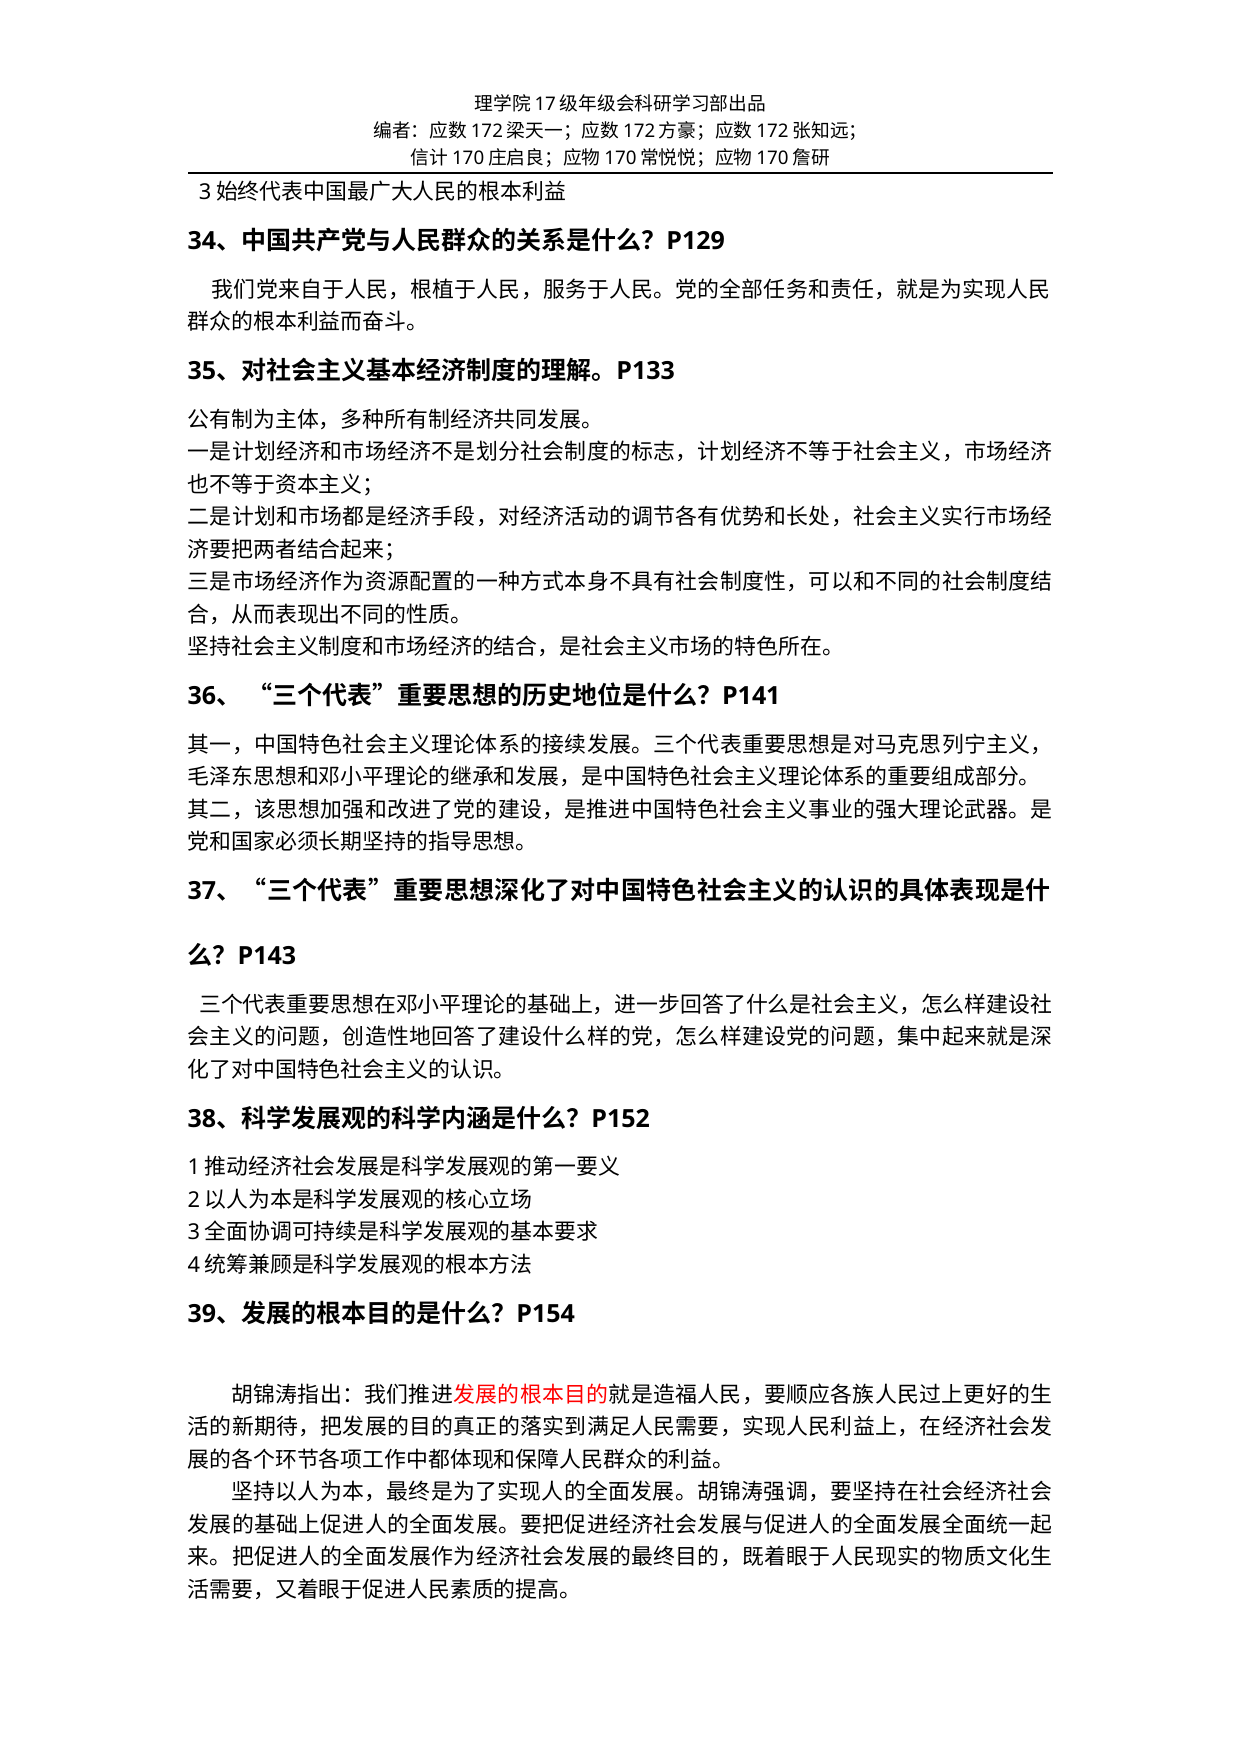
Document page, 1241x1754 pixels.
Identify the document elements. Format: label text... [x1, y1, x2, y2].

text 3全面协调可持续是科学发展观的基本要求 [187, 1214, 1053, 1246]
text 坚持社会主义制度和市场经济的结合，是社会主义市场的特色所在。 [187, 629, 1053, 661]
subtitle 38、科学发展观的科学内涵是什么？P152 [187, 1084, 1053, 1149]
text 其一，中国特色社会主义理论体系的接续发展。三个代表重要思想是对马克思列宁主义，毛泽东思想和邓小平理论的继承和发展，是中国特色社会主义理论体系的重要组成部分。 [187, 726, 1053, 791]
text 4统筹兼顾是科学发展观的根本方法 [187, 1246, 1053, 1279]
subtitle 36、 “三个代表”重要思想的历史地位是什么？P141 [187, 661, 1053, 726]
text 3始终代表中国最广大人民的根本利益 [187, 174, 1053, 206]
text 胡锦涛指出：我们推进发展的根本目的就是造福人民，要顺应各族人民过上更好的生活的新期待，把发展的目的真正的落实到满足人民需要，实现人民利益上，在经济社会发展的各个环节各项工作中都体现和保障人民群众的利益。 [187, 1376, 1053, 1474]
text 1推动经济社会发展是科学发展观的第一要义 [187, 1149, 1053, 1181]
text 我们党来自于人民，根植于人民，服务于人民。党的全部任务和责任，就是为实现人民群众的根本利益而奋斗。 [187, 271, 1053, 336]
text 一是计划经济和市场经济不是划分社会制度的标志，计划经济不等于社会主义，市场经济也不等于资本主义； [187, 434, 1053, 499]
text 其二，该思想加强和改进了党的建设，是推进中国特色社会主义事业的强大理论武器。是党和国家必须长期坚持的指导思想。 [187, 791, 1053, 856]
text 三个代表重要思想在邓小平理论的基础上，进一步回答了什么是社会主义，怎么样建设社会主义的问题，创造性地回答了建设什么样的党，怎么样建设党的问题，集中起来就是深化了对中国特色社会主义的认识。 [187, 986, 1053, 1084]
text 2以人为本是科学发展观的核心立场 [187, 1181, 1053, 1214]
text 二是计划和市场都是经济手段，对经济活动的调节各有优势和长处，社会主义实行市场经济要把两者结合起来； [187, 499, 1053, 564]
subtitle 39、发展的根本目的是什么？P154 [187, 1279, 1053, 1344]
subtitle 35、对社会主义基本经济制度的理解。P133 [187, 336, 1053, 401]
text 公有制为主体，多种所有制经济共同发展。 [187, 401, 1053, 434]
subtitle 34、中国共产党与人民群众的关系是什么？P129 [187, 206, 1053, 271]
text 三是市场经济作为资源配置的一种方式本身不具有社会制度性，可以和不同的社会制度结合，从而表现出不同的性质。 [187, 564, 1053, 629]
text 坚持以人为本，最终是为了实现人的全面发展。胡锦涛强调，要坚持在社会经济社会发展的基础上促进人的全面发展。要把促进经济社会发展与促进人的全面发展全面统一起来。把促进人的全面发展作为经济社会发展的最终目的，既着眼于人民现实的物质文化生活需要，又着眼于促进人民素质的提高。 [187, 1474, 1053, 1604]
subtitle 37、“三个代表”重要思想深化了对中国特色社会主义的认识的具体表现是什么？P143 [187, 856, 1053, 986]
